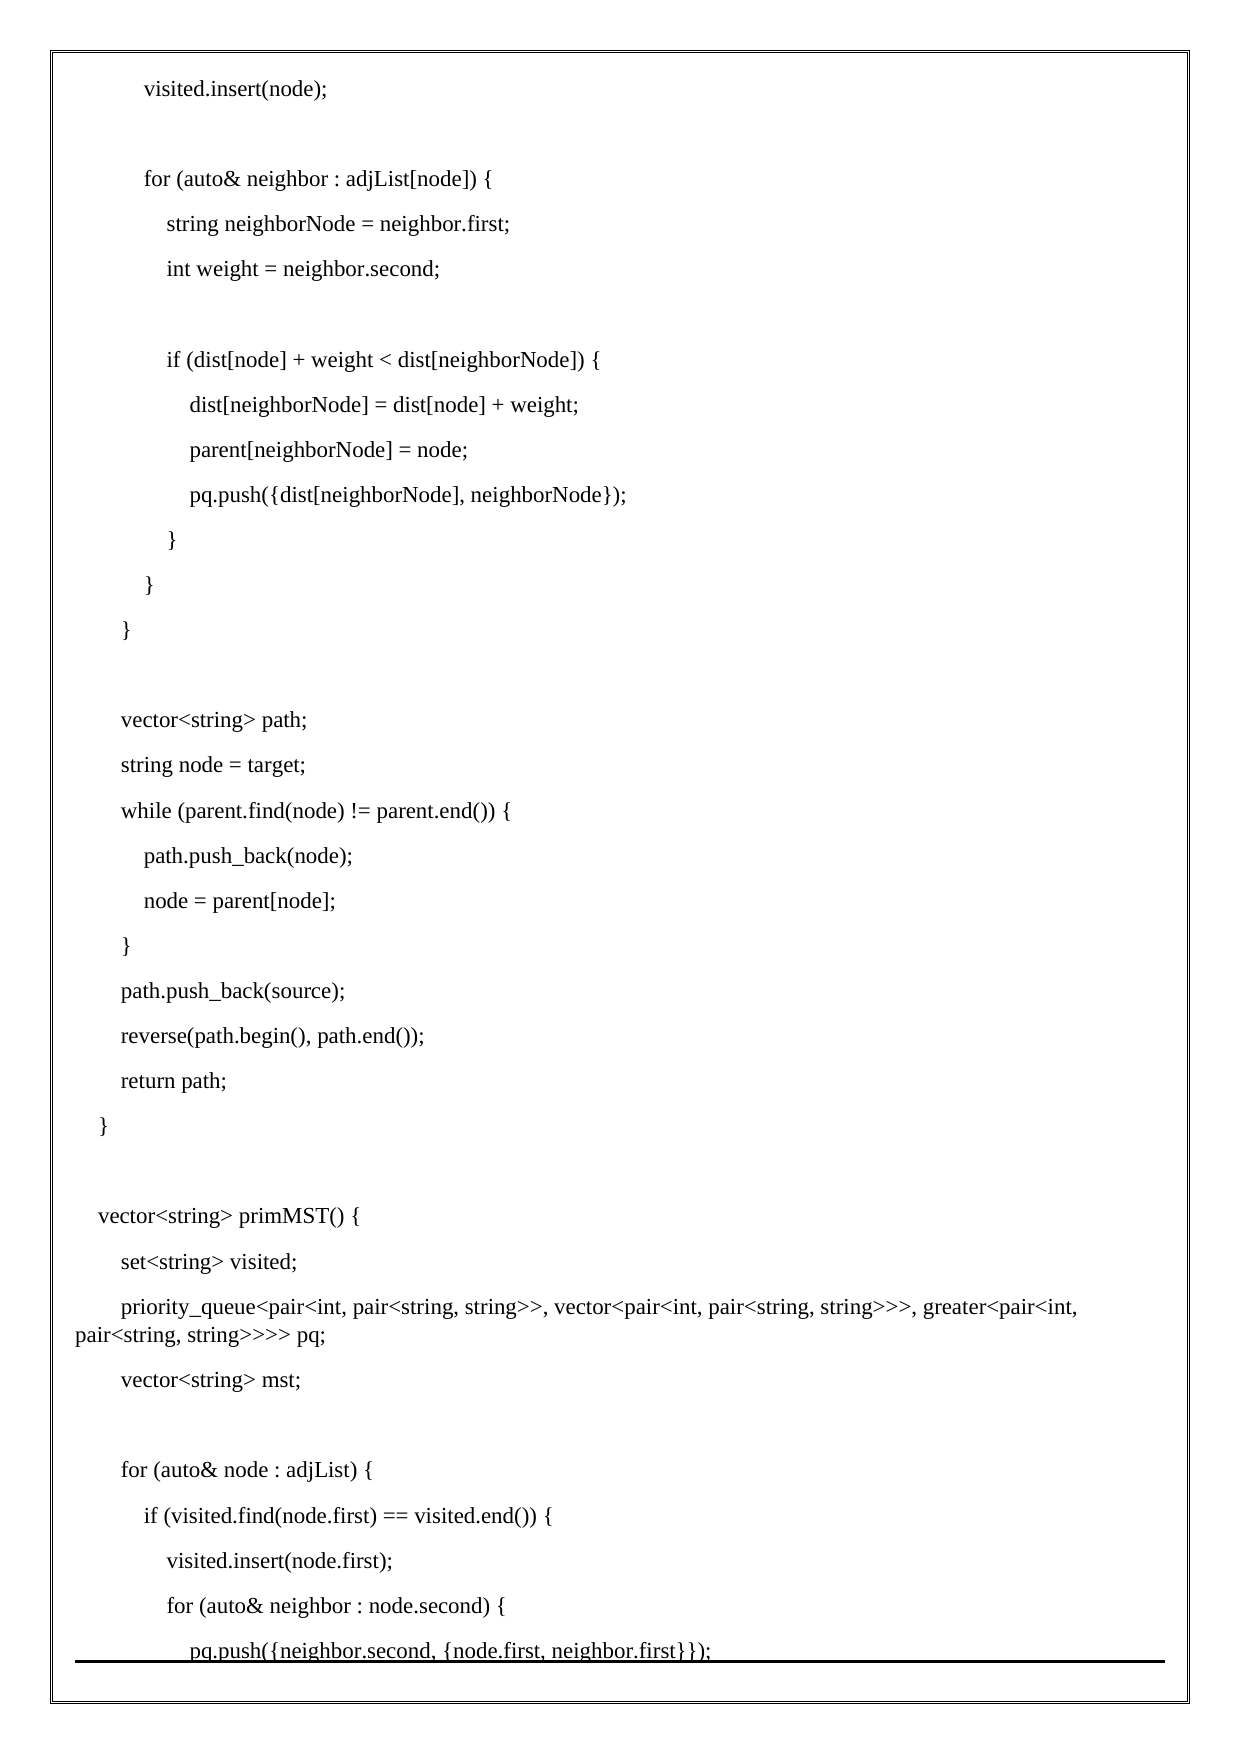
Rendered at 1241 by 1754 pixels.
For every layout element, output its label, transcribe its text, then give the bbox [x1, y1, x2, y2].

text vector<string> mst; [75, 1366, 1165, 1393]
text parent[neighborNode] = node; [75, 436, 1165, 462]
text priority_queue<pair<int, pair<string, string>>, vector<pair<int, pair<string, string>>>, greater<pair<int, pair<string, string>>>> pq; [75, 1293, 1165, 1348]
text } [75, 932, 1165, 958]
text node = parent[node]; [75, 887, 1165, 913]
text while (parent.find(node) != parent.end()) { [75, 797, 1165, 823]
text } [75, 1112, 1165, 1139]
text } [75, 616, 1165, 643]
text path.push_back(source); [75, 977, 1165, 1003]
text visited.insert(node); [75, 75, 1165, 101]
text string node = target; [75, 752, 1165, 778]
text set<string> visited; [75, 1248, 1165, 1274]
text for (auto& neighbor : node.second) { [75, 1592, 1165, 1618]
text string neighborNode = neighbor.first; [75, 210, 1165, 237]
text } [75, 571, 1165, 597]
text reverse(path.begin(), path.end()); [75, 1022, 1165, 1048]
text return path; [75, 1067, 1165, 1094]
text visited.insert(node.first); [75, 1547, 1165, 1573]
text vector<string> path; [75, 706, 1165, 733]
text pq.push({dist[neighborNode], neighborNode}); [75, 481, 1165, 507]
text path.push_back(node); [75, 842, 1165, 868]
text pq.push({neighbor.second, {node.first, neighbor.first}}); [75, 1637, 1165, 1660]
text if (visited.find(node.first) == visited.end()) { [75, 1502, 1165, 1528]
text } [75, 526, 1165, 552]
text vector<string> primMST() { [75, 1203, 1165, 1229]
text if (dist[node] + weight < dist[neighborNode]) { [75, 346, 1165, 372]
text for (auto& neighbor : adjList[node]) { [75, 165, 1165, 192]
text dist[neighborNode] = dist[node] + weight; [75, 391, 1165, 417]
text int weight = neighbor.second; [75, 255, 1165, 282]
text for (auto& node : adjList) { [75, 1457, 1165, 1483]
